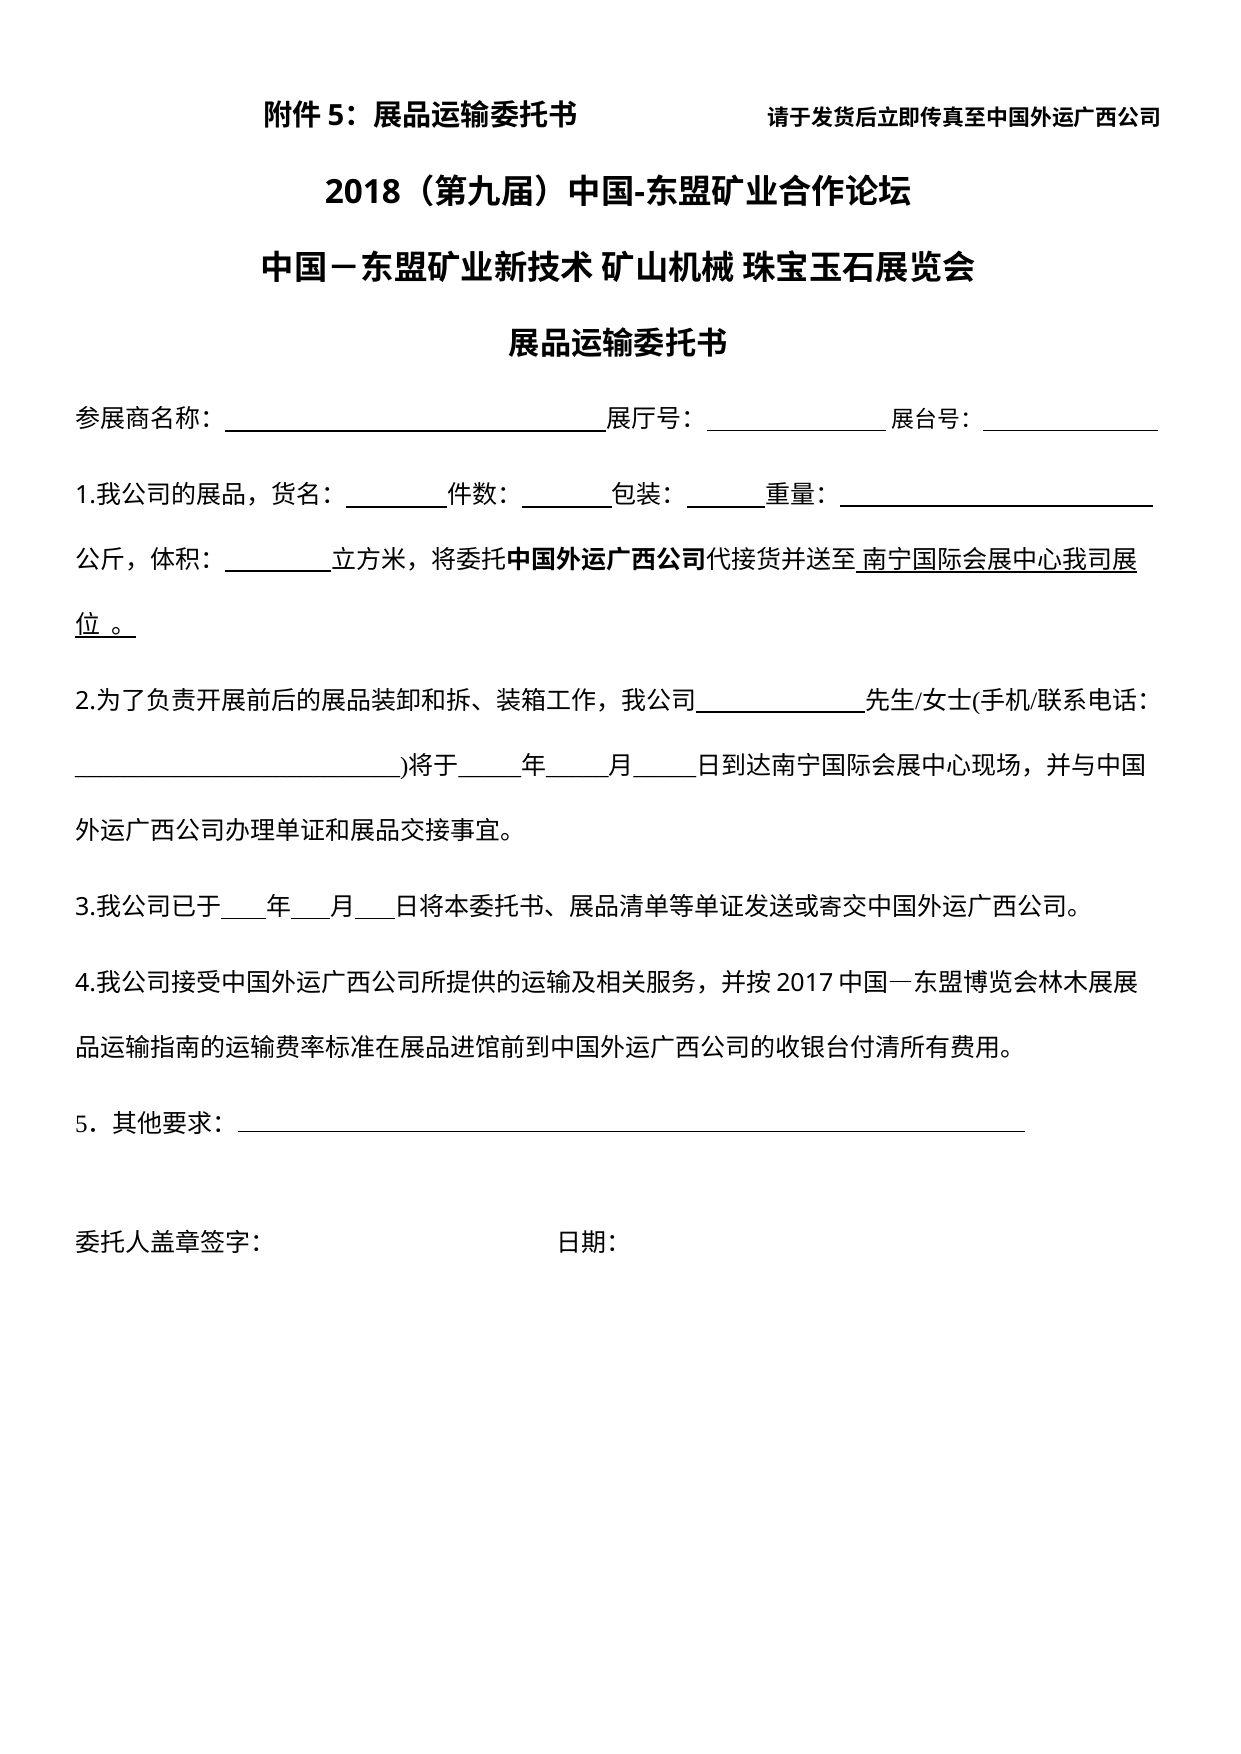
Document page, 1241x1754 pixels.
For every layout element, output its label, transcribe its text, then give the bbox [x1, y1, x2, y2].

text 2.为了负责开展前后的展品装卸和拆、装箱工作，我公司 先生/女士(手机/联系电话：__________________________)将于_____年_____月_____日到达南宁国际会展中心现场，并与中国外运广西公司办理单证和展品交接事宜。 [75, 666, 1161, 861]
text 中国－东盟矿业新技术 矿山机械 珠宝玉石展览会 [75, 233, 1161, 298]
text 3.我公司已于 年 月 日将本委托书、展品清单等单证发送或寄交中国外运广西公司。 [75, 872, 1161, 937]
text 委托人盖章签字： 日期： [75, 1208, 1161, 1273]
text 参展商名称： 展厅号： 展台号： [75, 384, 1161, 449]
text 5．其他要求： [75, 1089, 1161, 1154]
text 1.我公司的展品，货名： 件数： 包装： 重量： 公斤，体积： 立方米，将委托中国外运广西公司代接货并送至 南宁国际会展中心我司展位 。 [75, 460, 1161, 655]
text 2018（第九届）中国-东盟矿业合作论坛 [75, 157, 1161, 222]
text 附件5：展品运输委托书 请于发货后立即传真至中国外运广西公司 [75, 81, 1161, 146]
text 4.我公司接受中国外运广西公司所提供的运输及相关服务，并按2017中国—东盟博览会林木展展品运输指南的运输费率标准在展品进馆前到中国外运广西公司的收银台付清所有费用。 [75, 948, 1161, 1078]
text 展品运输委托书 [75, 308, 1161, 373]
